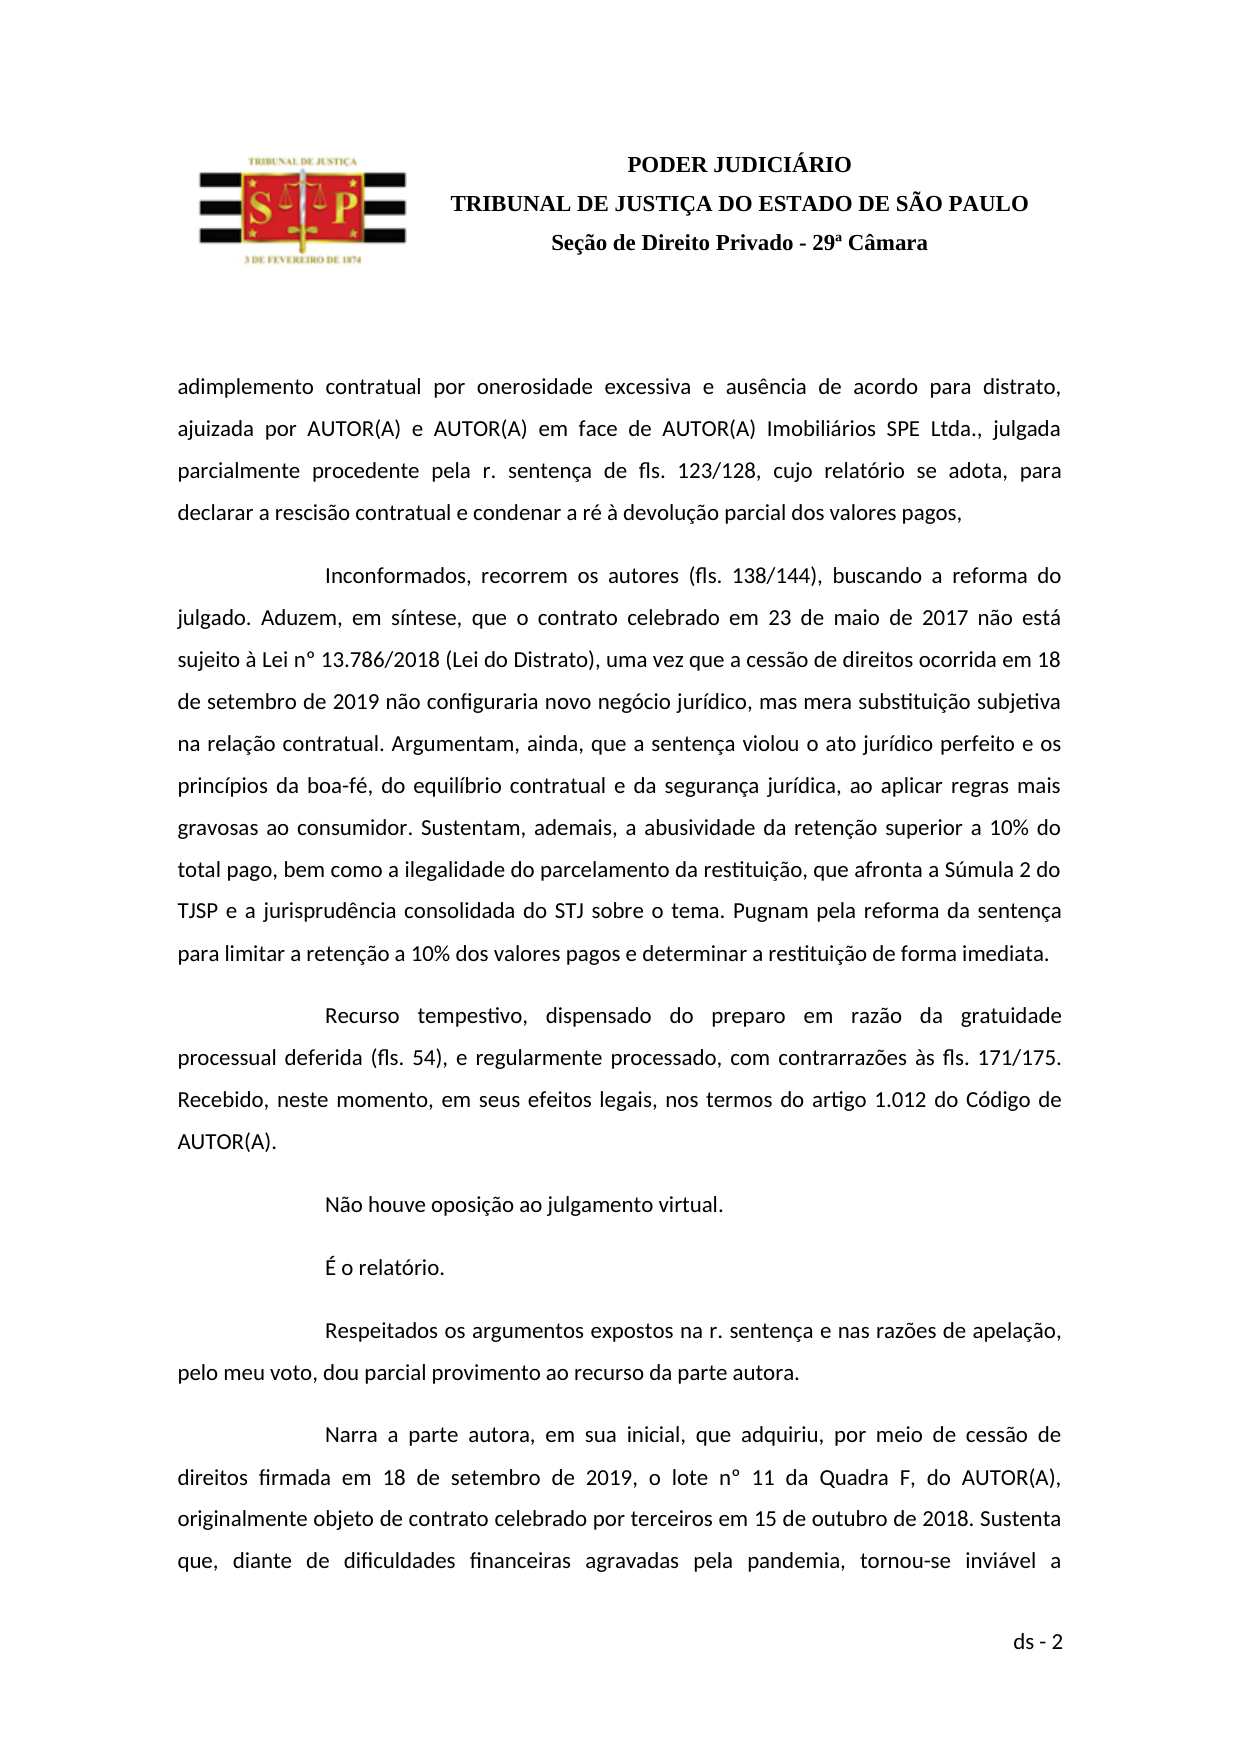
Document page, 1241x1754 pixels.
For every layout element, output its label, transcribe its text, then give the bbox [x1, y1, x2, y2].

text Inconformados, recorrem os autores (fls. 138/144), buscando a reforma do julgado. Aduzem, em síntese, que o contrato celebrado em 23 de maio de 2017 não está sujeito à Lei nº 13.786/2018 (Lei do Distrato), uma vez que a cessão de direitos ocorrida em 18 de setembro de 2019 não configuraria novo negócio jurídico, mas mera substituição subjetiva na relação contratual. Argumentam, ainda, que a sentença violou o ato jurídico perfeito e os princípios da boa-fé, do equilíbrio contratual e da segurança jurídica, ao aplicar regras mais gravosas ao consumidor. Sustentam, ademais, a abusividade da retenção superior a 10% do total pago, bem como a ilegalidade do parcelamento da restituição, que afronta a Súmula 2 do TJSP e a jurisprudência consolidada do STJ sobre o tema. Pugnam pela reforma da sentença para limitar a retenção a 10% dos valores pagos e determinar a restituição de forma imediata. [177, 561, 1063, 967]
text Recurso tempestivo, dispensado do preparo em razão da gratuidade processual deferida (fls. 54), e regularmente processado, com contrarrazões às fls. 171/175. Recebido, neste momento, em seus efeitos legais, nos termos do artigo 1.012 do Código de AUTOR(A). [177, 1001, 1063, 1155]
text Respeitados os argumentos expostos na r. sentença e nas razões de apelação, pelo meu voto, dou parcial provimento ao recurso da parte autora. [177, 1316, 1063, 1386]
text É o relatório. [177, 1253, 1063, 1281]
picture [185, 143, 421, 279]
text Não houve oposição ao julgamento virtual. [177, 1190, 1063, 1218]
